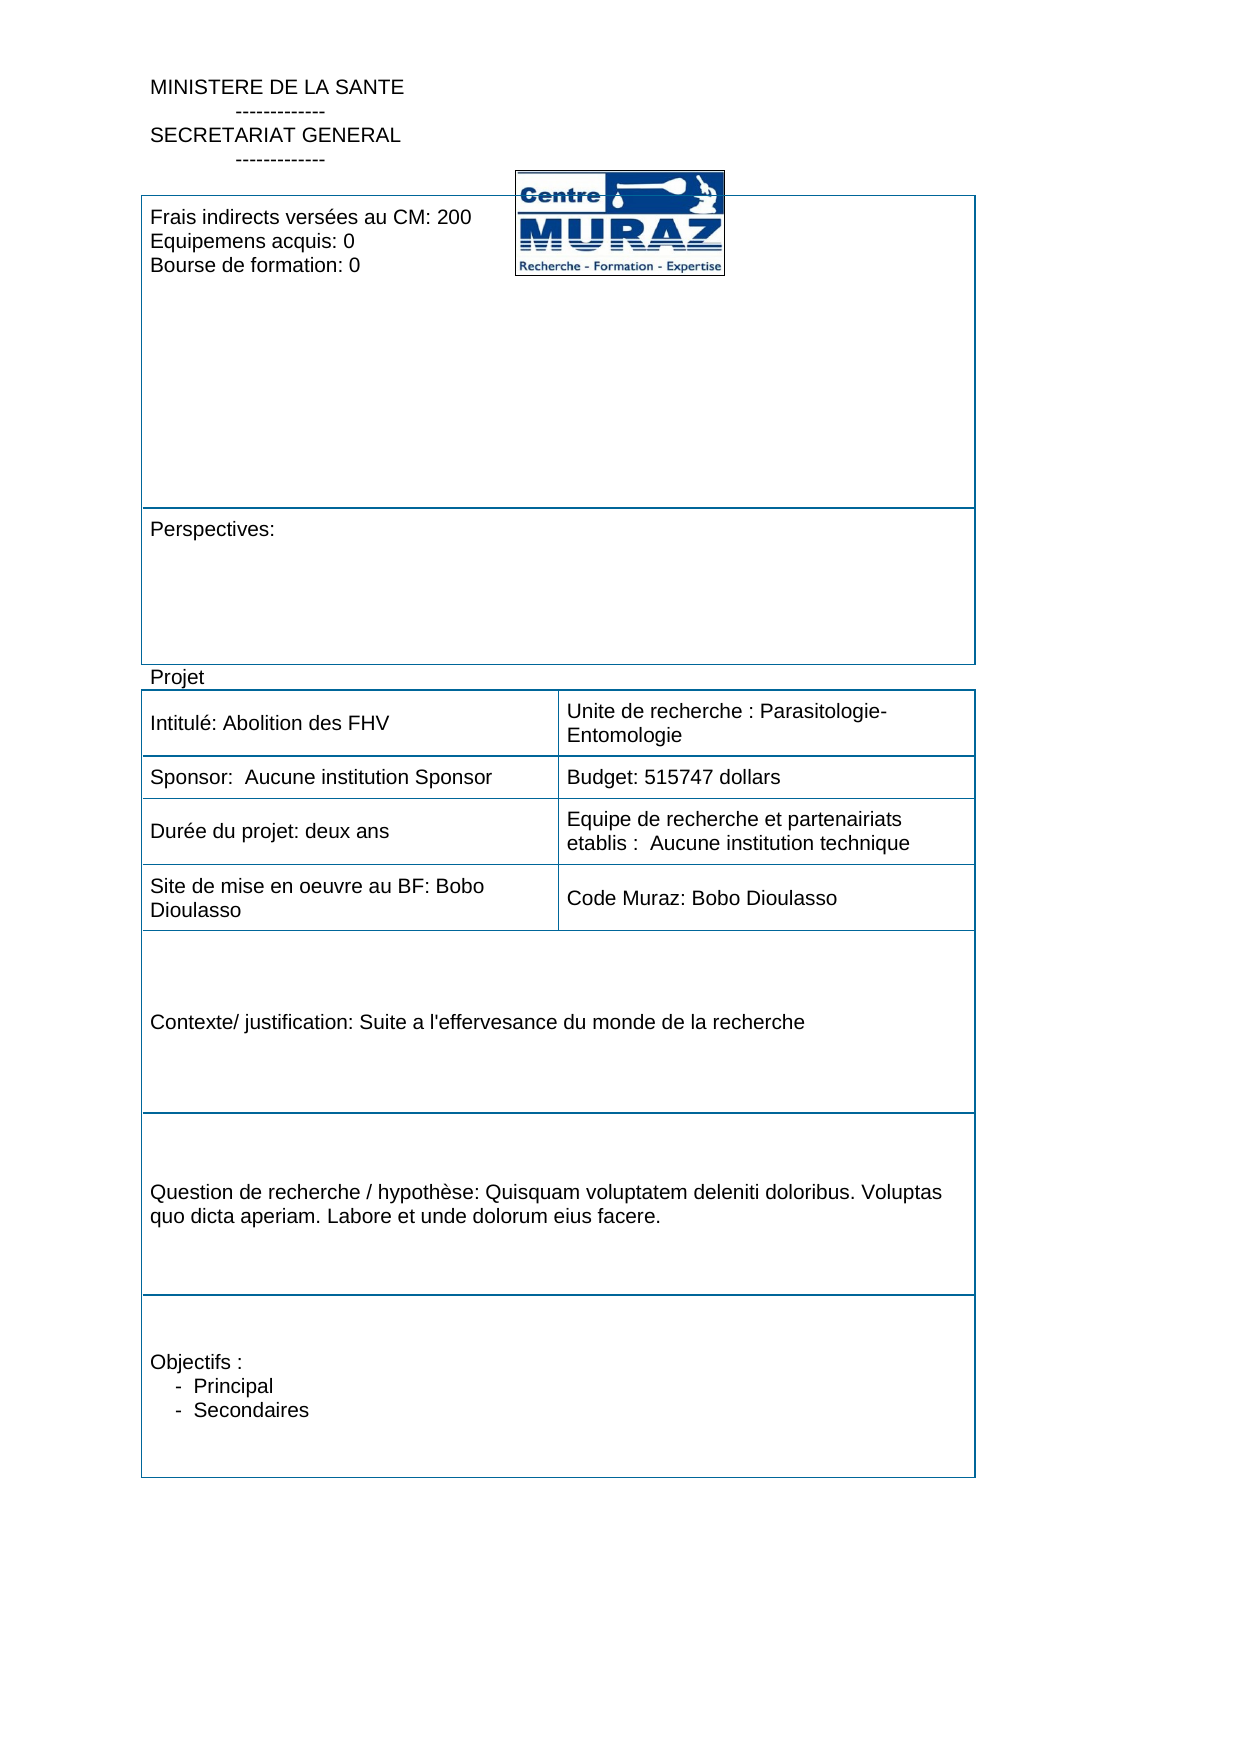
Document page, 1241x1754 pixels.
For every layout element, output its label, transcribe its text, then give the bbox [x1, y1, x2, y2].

table_cell Contexte/ justification: Suite a l'effervesance du monde de la recherche [142, 931, 974, 1112]
text Projet [150, 665, 1090, 689]
table_cell Budget: 515747 dollars [559, 757, 974, 797]
table_cell Question de recherche / hypothèse: Quisquam voluptatem deleniti doloribus. Voluptas quo dicta aperiam. Labore et unde dolorum eius facere. [142, 1113, 974, 1294]
table_cell Site de mise en oeuvre au BF: Bobo Dioulasso [142, 865, 558, 930]
table_cell Sponsor: Aucune institution Sponsor [142, 756, 558, 797]
table_cell Code Muraz: Bobo Dioulasso [559, 865, 974, 930]
table_cell Objectifs : - Principal - Secondaires [142, 1295, 974, 1477]
table_header Unite de recherche : Parasitologie-Entomologie [559, 691, 974, 755]
table_header Intitulé: Abolition des FHV [142, 691, 558, 755]
table_cell Equipe de recherche et partenairiats etablis : Aucune institution technique [559, 799, 974, 863]
table_cell Perspectives: [142, 508, 974, 663]
table_cell Frais indirects versées au CM: 200 Equipemens acquis: 0 Bourse de formation: 0 [142, 196, 974, 507]
table_cell Durée du projet: deux ans [142, 799, 558, 863]
picture [516, 171, 724, 194]
